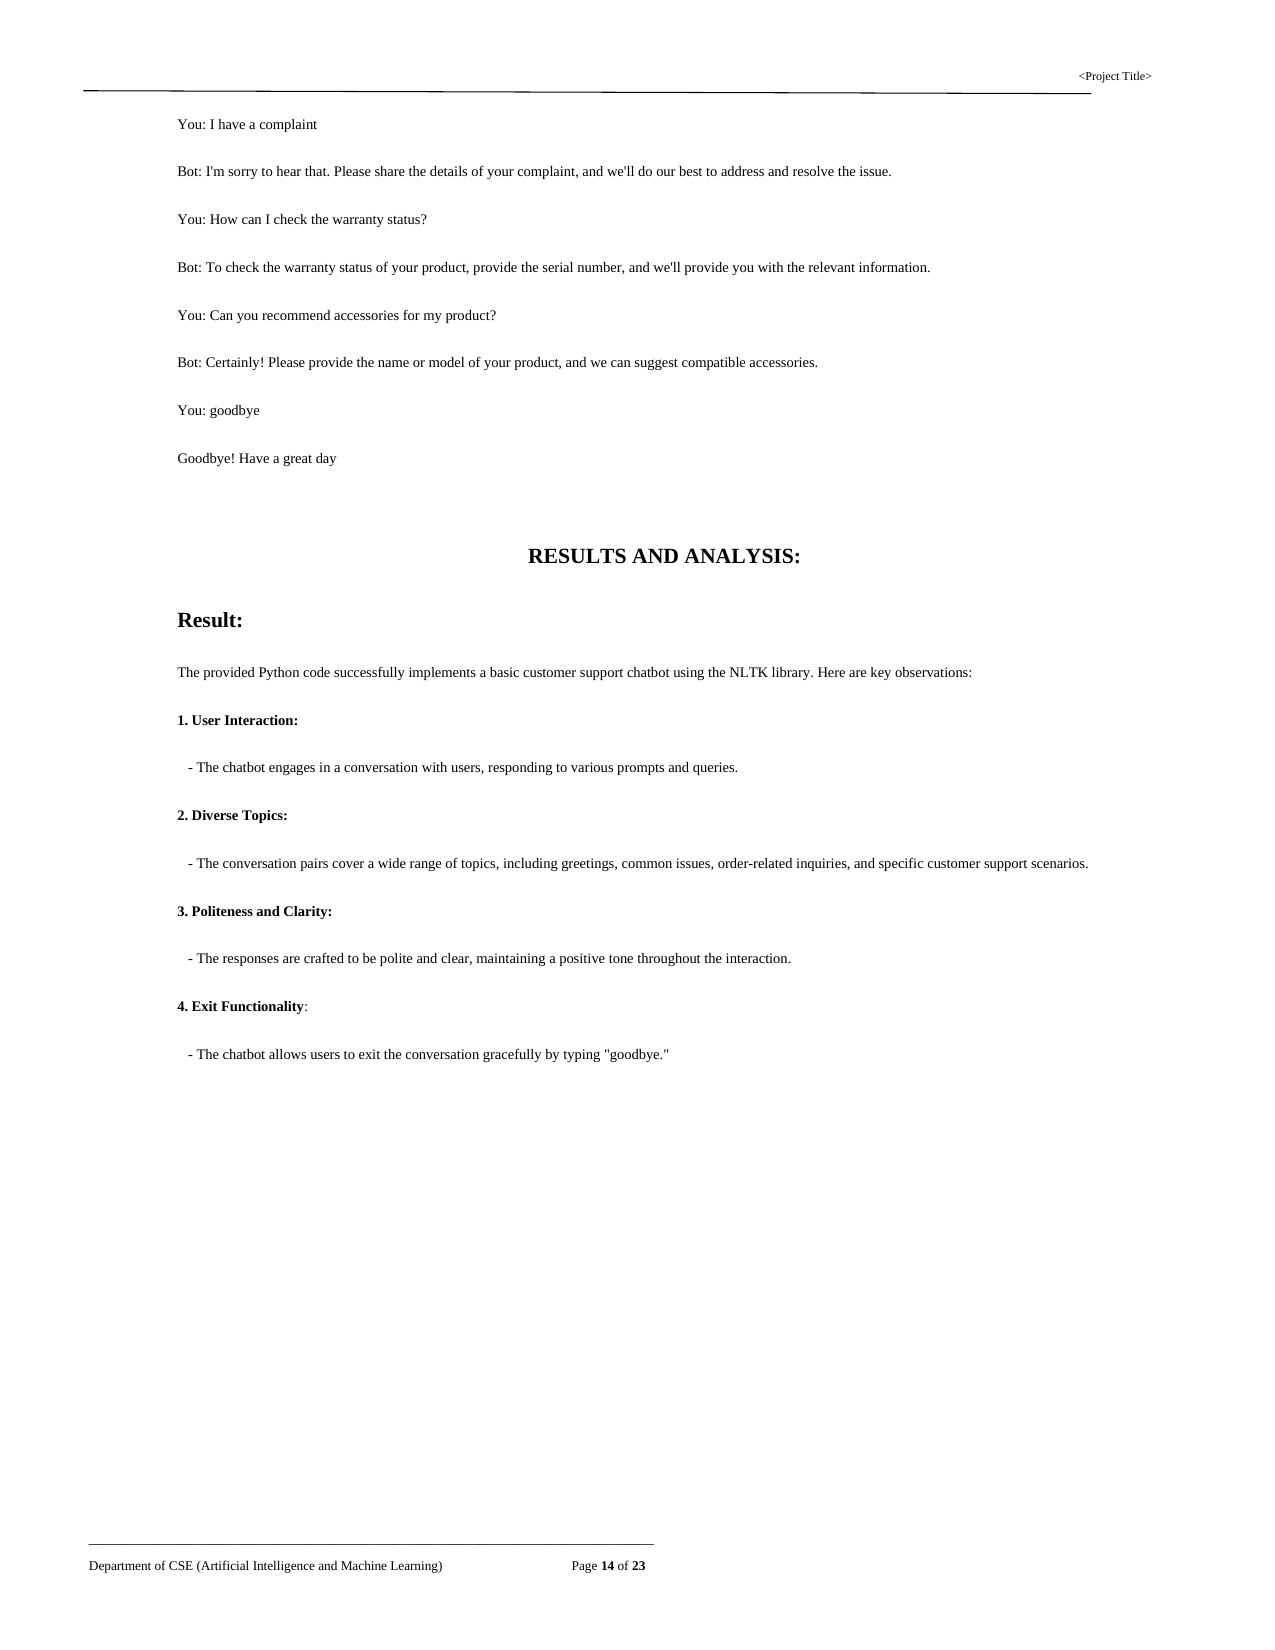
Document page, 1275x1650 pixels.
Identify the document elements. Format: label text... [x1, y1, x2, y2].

text Bot: I'm sorry to hear that. Please share the details of your complaint, and we'll do our best to address and resolve the issue. [177, 151, 1152, 180]
text You: goodbye [177, 390, 1152, 418]
text Bot: Certainly! Please provide the name or model of your product, and we can suggest compatible accessories. [177, 342, 1152, 371]
text The provided Python code successfully implements a basic customer support chatbot using the NLTK library. Here are key observations: [177, 652, 1152, 681]
text Bot: To check the warranty status of your product, provide the serial number, and we'll provide you with the relevant information. [177, 247, 1152, 275]
text - The responses are crafted to be polite and clear, maintaining a positive tone throughout the interaction. [177, 938, 1152, 967]
text RESULTS AND ANALYSIS: [177, 525, 1152, 568]
text You: Can you recommend accessories for my product? [177, 294, 1152, 323]
text Goodbye! Have a great day [177, 437, 1152, 466]
text Result: [177, 588, 1152, 632]
text 2. Diverse Topics: [177, 795, 1152, 824]
text You: How can I check the warranty status? [177, 199, 1152, 228]
text - The chatbot allows users to exit the conversation gracefully by typing "goodbye." [177, 1033, 1152, 1062]
text - The conversation pairs cover a wide range of topics, including greetings, common issues, order-related inquiries, and specific customer support scenarios. [177, 843, 1152, 871]
text You: I have a complaint [177, 103, 1152, 132]
text 4. Exit Functionality: [177, 986, 1152, 1014]
text 3. Politeness and Clarity: [177, 890, 1152, 919]
text - The chatbot engages in a conversation with users, responding to various prompts and queries. [177, 747, 1152, 776]
text 1. User Interaction: [177, 699, 1152, 728]
